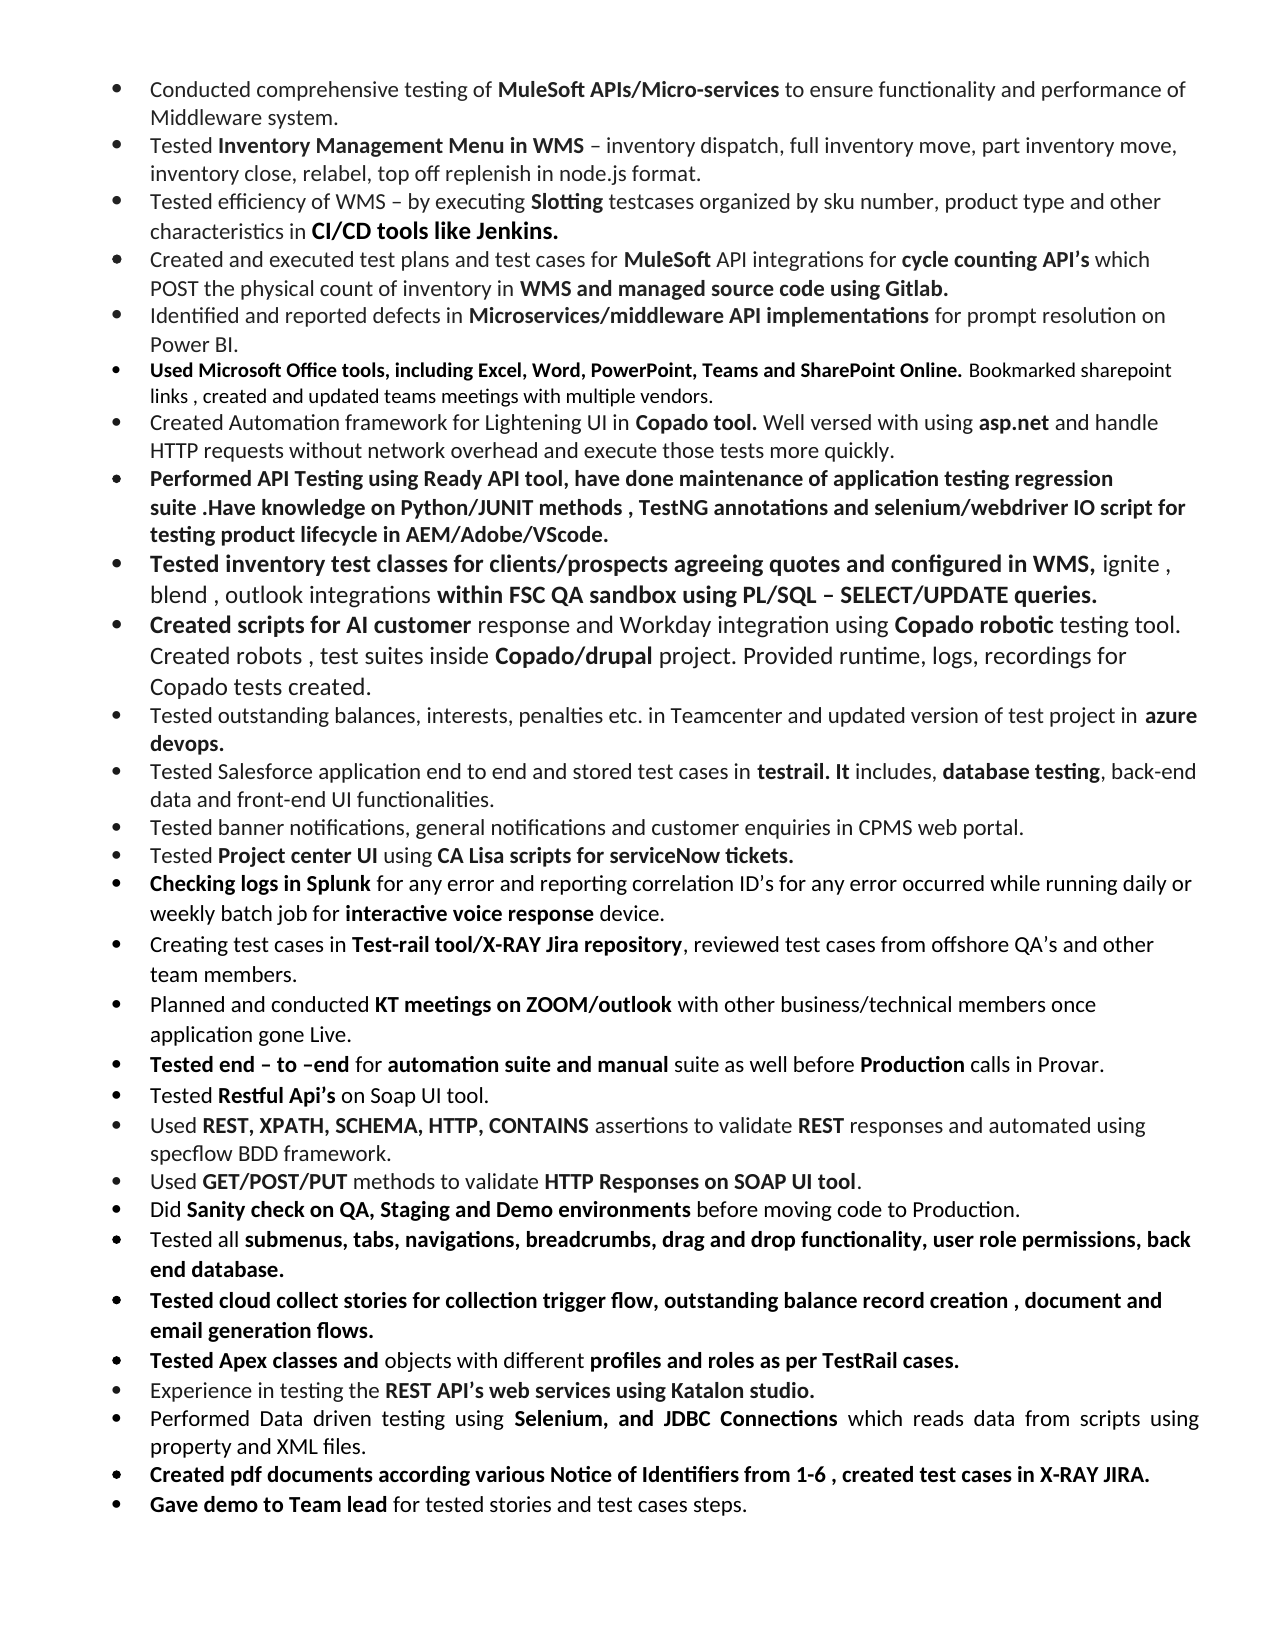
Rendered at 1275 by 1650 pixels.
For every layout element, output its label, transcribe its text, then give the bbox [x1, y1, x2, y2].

list Created pdf documents according various Notice of Identifiers from 1-6 , created test cases in X-RAY JIRA. [112, 1460, 1200, 1488]
list Tested Apex classes and objects with different profiles and roles as per TestRail cases. [112, 1346, 1200, 1374]
list Tested efficiency of WMS – by executing Slotting testcases organized by sku number, product type and other characteristics in CI/CD tools like Jenkins. [112, 187, 1200, 246]
list Experience in testing the REST API’s web services using Katalon studio. [112, 1376, 1200, 1404]
list Tested Project center UI using CA Lisa scripts for serviceNow tickets. [112, 841, 1200, 869]
list Tested inventory test classes for clients/prospects agreeing quotes and configured in WMS, ignite , blend , outlook integrations within FSC QA sandbox using PL/SQL – SELECT/UPDATE queries. [112, 549, 1200, 610]
list Tested Inventory Management Menu in WMS – inventory dispatch, full inventory move, part inventory move, inventory close, relabel, top off replenish in node.js format. [112, 131, 1200, 187]
list Tested cloud collect stories for collection trigger flow, outstanding balance record creation , document and email generation flows. [112, 1286, 1200, 1344]
list Creating test cases in Test-rail tool/X-RAY Jira repository, reviewed test cases from offshore QA’s and other team members. [112, 930, 1200, 988]
list Created Automation framework for Lightening UI in Copado tool. Well versed with using asp.net and handle HTTP requests without network overhead and execute those tests more quickly. [112, 408, 1200, 464]
list Performed Data driven testing using Selenium, and JDBC Connections which reads data from scripts using property and XML files. [112, 1404, 1200, 1460]
list Tested Salesforce application end to end and stored test cases in testrail. It includes, database testing, back-end data and front-end UI functionalities. [112, 757, 1200, 813]
list Did Sanity check on QA, Staging and Demo environments before moving code to Production. [112, 1195, 1200, 1223]
list Identified and reported defects in Microservices/middleware API implementations for prompt resolution on Power BI. [112, 302, 1200, 358]
list Tested end – to –end for automation suite and manual suite as well before Production calls in Provar. [112, 1051, 1200, 1079]
list Gave demo to Team lead for tested stories and test cases steps. [112, 1491, 1200, 1519]
list Used Microsoft Office tools, including Excel, Word, PowerPoint, Teams and SharePoint Online. Bookmarked sharepoint links , created and updated teams meetings with multiple vendors. [112, 358, 1200, 408]
list Checking logs in Splunk for any error and reporting correlation ID’s for any error occurred while running daily or weekly batch job for interactive voice response device. [112, 869, 1200, 928]
list Performed API Testing using Ready API tool, have done maintenance of application testing regression suite .Have knowledge on Python/JUNIT methods , TestNG annotations and selenium/webdriver IO script for testing product lifecycle in AEM/Adobe/VScode. [112, 464, 1200, 549]
list Tested Restful Api’s on Soap UI tool. [112, 1081, 1200, 1109]
list Used GET/POST/PUT methods to validate HTTP Responses on SOAP UI tool. [112, 1167, 1200, 1195]
list Tested all submenus, tabs, navigations, breadcrumbs, drag and drop functionality, user role permissions, back end database. [112, 1225, 1200, 1283]
list Used REST, XPATH, SCHEMA, HTTP, CONTAINS assertions to validate REST responses and automated using specflow BDD framework. [112, 1111, 1200, 1167]
list Tested outstanding balances, interests, penalties etc. in Teamcenter and updated version of test project in azure devops. [112, 701, 1200, 757]
list Created scripts for AI customer response and Workday integration using Copado robotic testing tool. Created robots , test suites inside Copado/drupal project. Provided runtime, logs, recordings for Copado tests created. [112, 610, 1200, 701]
list Planned and conducted KT meetings on ZOOM/outlook with other business/technical members once application gone Live. [112, 990, 1200, 1048]
list Created and executed test plans and test cases for MuleSoft API integrations for cycle counting API’s which POST the physical count of inventory in WMS and managed source code using Gitlab. [112, 246, 1200, 302]
list Conducted comprehensive testing of MuleSoft APIs/Micro-services to ensure functionality and performance of Middleware system. [112, 75, 1200, 131]
list Tested banner notifications, general notifications and customer enquiries in CPMS web portal. [112, 813, 1200, 841]
